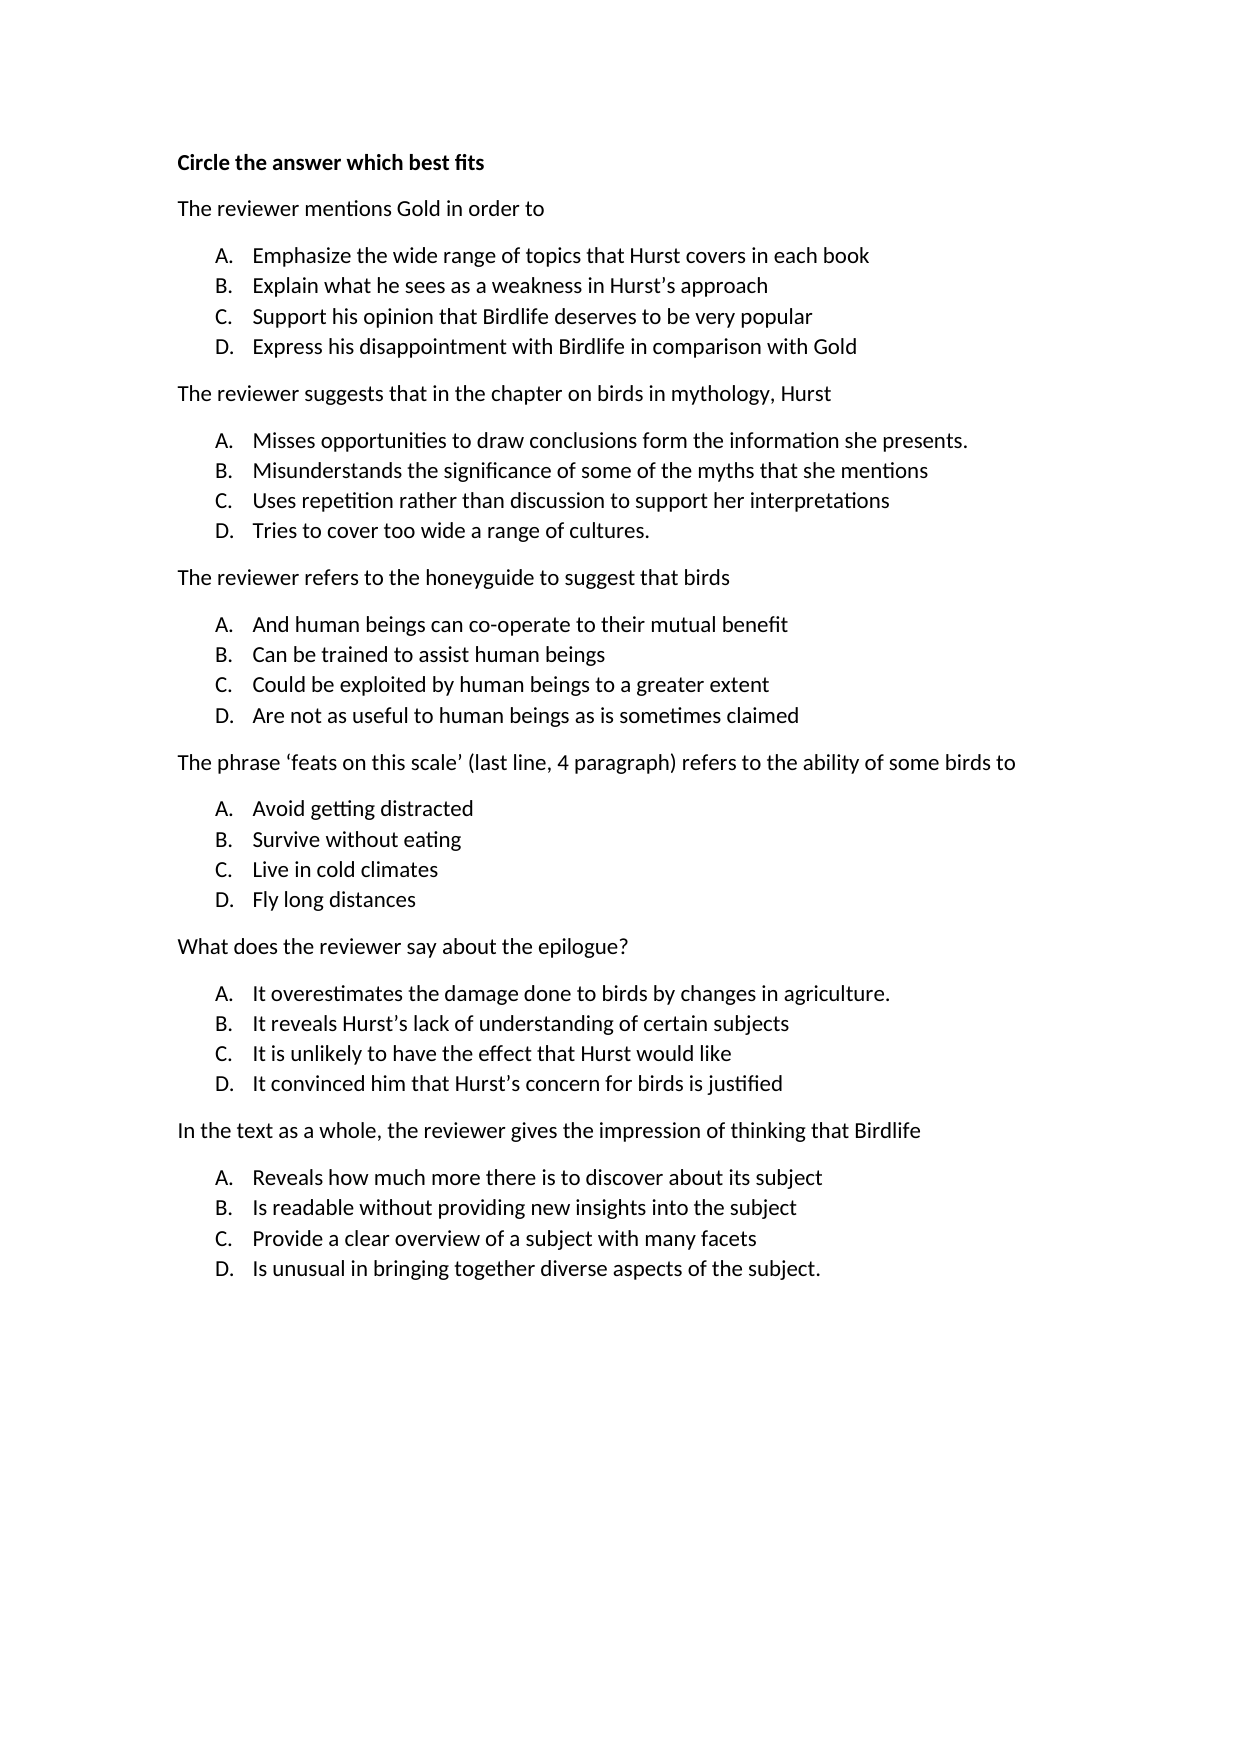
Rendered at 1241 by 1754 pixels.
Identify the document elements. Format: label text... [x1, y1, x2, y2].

list Provide a clear overview of a subject with many facets [215, 1224, 1063, 1252]
list Uses repetition rather than discussion to support her interpretations [215, 486, 1063, 514]
text Circle the answer which best fits [177, 148, 1063, 176]
text In the text as a whole, the reviewer gives the impression of thinking that Birdlife [177, 1116, 1063, 1144]
list Is unusual in bringing together diverse aspects of the subject. [215, 1254, 1063, 1282]
list It overestimates the damage done to birds by changes in agriculture. [215, 979, 1063, 1007]
list It reveals Hurst’s lack of understanding of certain subjects [215, 1009, 1063, 1037]
list And human beings can co-operate to their mutual benefit [215, 610, 1063, 638]
list Avoid getting distracted [215, 794, 1063, 822]
list Is readable without providing new insights into the subject [215, 1193, 1063, 1221]
list Explain what he sees as a weakness in Hurst’s approach [215, 272, 1063, 299]
list Tries to cover too wide a range of cultures. [215, 516, 1063, 544]
list Could be exploited by human beings to a greater extent [215, 671, 1063, 698]
list Misses opportunities to draw conclusions form the information she presents. [215, 426, 1063, 454]
text The phrase ‘feats on this scale’ (last line, 4 paragraph) refers to the ability of some birds to [177, 748, 1063, 776]
text What does the reviewer say about the epilogue? [177, 932, 1063, 960]
list Emphasize the wide range of topics that Hurst covers in each book [215, 241, 1063, 269]
list Reveals how much more there is to discover about its subject [215, 1163, 1063, 1191]
list Express his disappointment with Birdlife in comparison with Gold [215, 332, 1063, 360]
text The reviewer refers to the honeyguide to suggest that birds [177, 563, 1063, 591]
list Are not as useful to human beings as is sometimes claimed [215, 701, 1063, 729]
list It convinced him that Hurst’s concern for birds is justified [215, 1069, 1063, 1097]
list It is unlikely to have the effect that Hurst would like [215, 1039, 1063, 1067]
list Can be trained to assist human beings [215, 640, 1063, 668]
text The reviewer suggests that in the chapter on birds in mythology, Hurst [177, 379, 1063, 407]
text The reviewer mentions Gold in order to [177, 194, 1063, 222]
list Misunderstands the significance of some of the myths that she mentions [215, 456, 1063, 484]
list Live in cold climates [215, 855, 1063, 883]
list Fly long distances [215, 885, 1063, 913]
list Support his opinion that Birdlife deserves to be very popular [215, 302, 1063, 330]
list Survive without eating [215, 825, 1063, 853]
